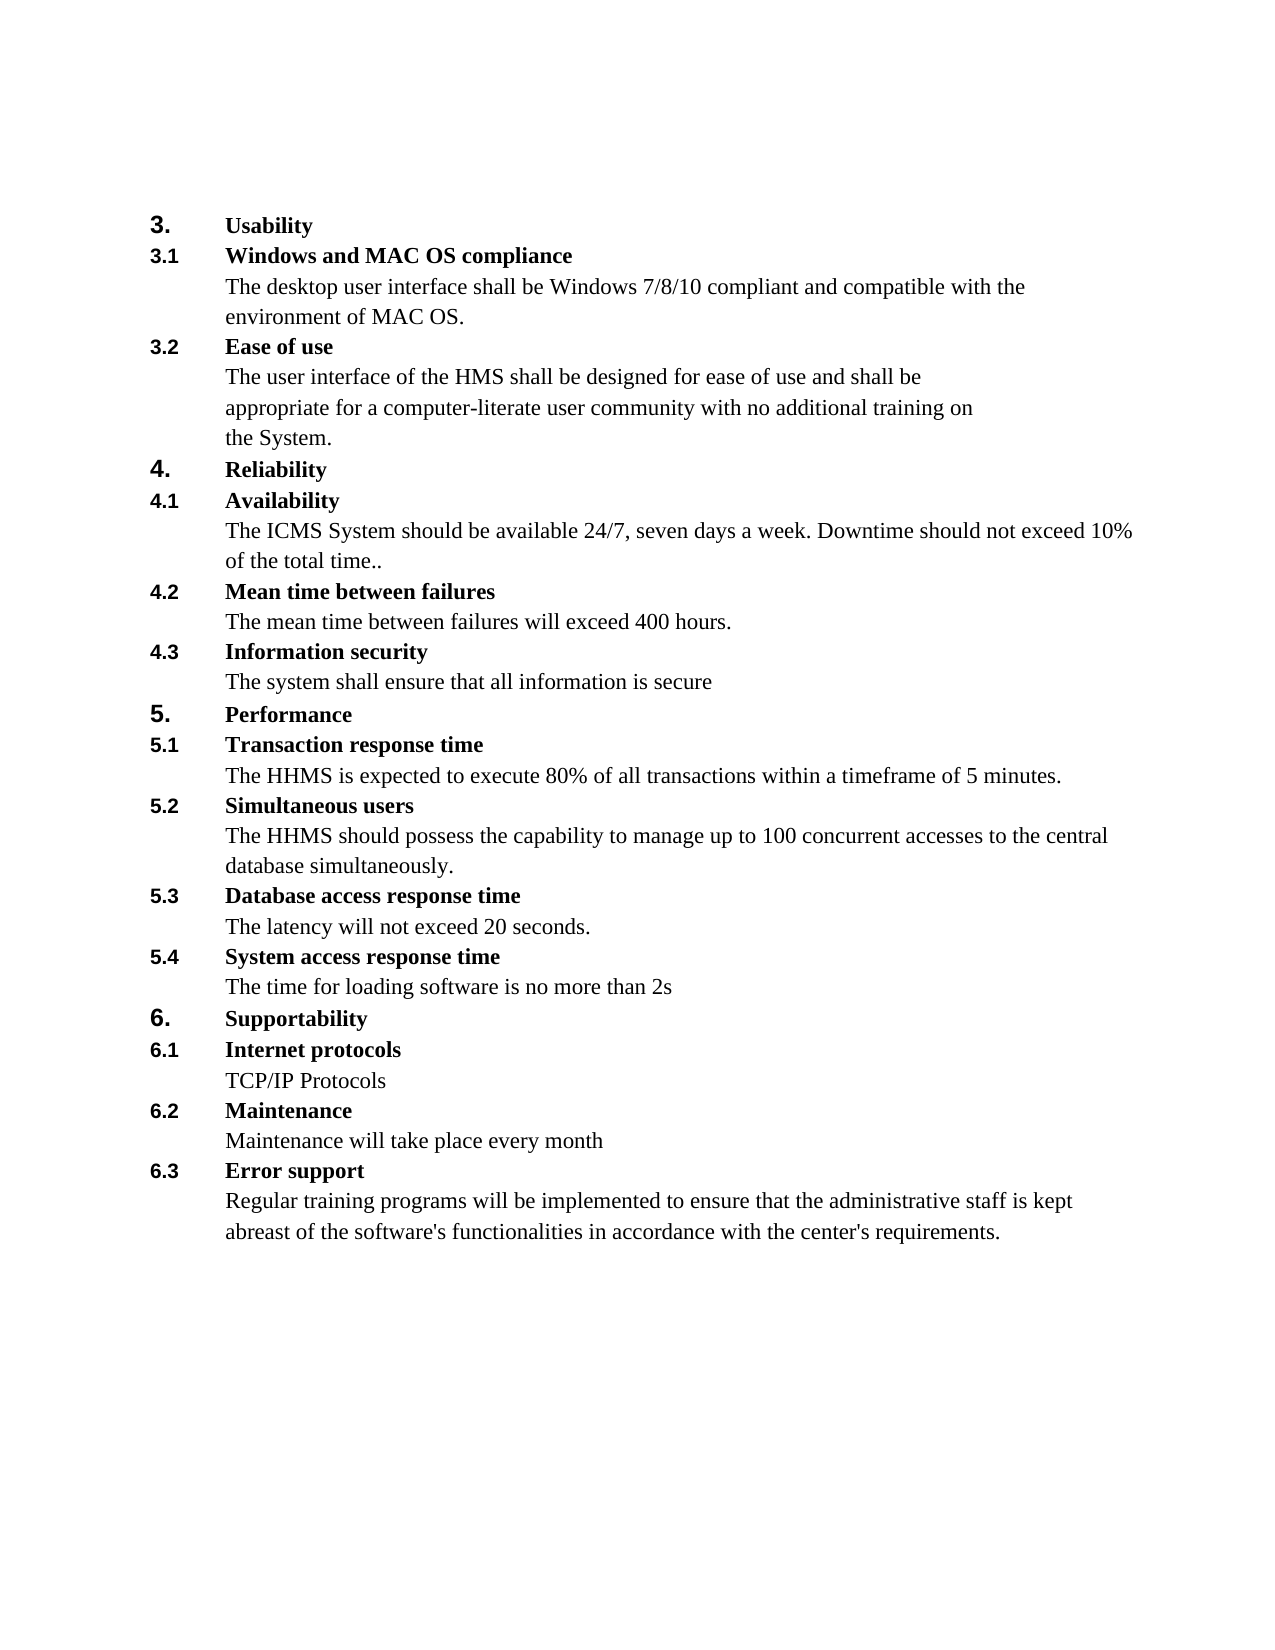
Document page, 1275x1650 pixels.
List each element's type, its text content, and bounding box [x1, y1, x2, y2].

text The desktop user interface shall be Windows 7/8/10 compliant and compatible with the environment of MAC OS. [225, 273, 1090, 329]
subtitle Availability [150, 487, 1148, 513]
subtitle Internet protocols [150, 1036, 1148, 1063]
subtitle Transaction response time [150, 732, 1148, 758]
list Supportability [150, 1003, 1148, 1032]
text TCP/IP Protocols [225, 1067, 1148, 1093]
subtitle Maintenance [150, 1097, 1148, 1123]
list Usability [150, 209, 1148, 238]
list Performance [150, 698, 1148, 727]
subtitle System access response time [150, 943, 1148, 969]
text Maintenance will take place every month [225, 1127, 1148, 1153]
subtitle Error support [150, 1157, 1148, 1184]
text The HHMS is expected to execute 80% of all transactions within a timeframe of 5 minutes. [225, 762, 1148, 788]
text The user interface of the HMS shall be designed for ease of use and shall be appropriate for a computer-literate user community with no additional training on the System. [225, 363, 1007, 450]
subtitle Ease of use [150, 333, 1148, 359]
subtitle Database access response time [150, 883, 1148, 909]
subtitle Mean time between failures [150, 578, 1148, 604]
text The ICMS System should be available 24/7, seven days a week. Downtime should not exceed 10% of the total time.. [225, 517, 1148, 574]
text The system shall ensure that all information is secure [225, 668, 1148, 695]
text The time for loading software is no more than 2s [225, 973, 1148, 999]
subtitle Information security [150, 638, 1148, 664]
text Regular training programs will be implemented to ensure that the administrative staff is kept abreast of the software's functionalities in accordance with the center's requirements. [225, 1187, 1090, 1244]
subtitle Simultaneous users [150, 792, 1148, 818]
text The mean time between failures will exceed 400 hours. [225, 608, 1148, 634]
subtitle Windows and MAC OS compliance [150, 243, 1148, 269]
text The HHMS should possess the capability to manage up to 100 concurrent accesses to the central database simultaneously. [225, 822, 1126, 879]
text The latency will not exceed 20 seconds. [225, 913, 1148, 939]
list Reliability [150, 454, 1148, 483]
